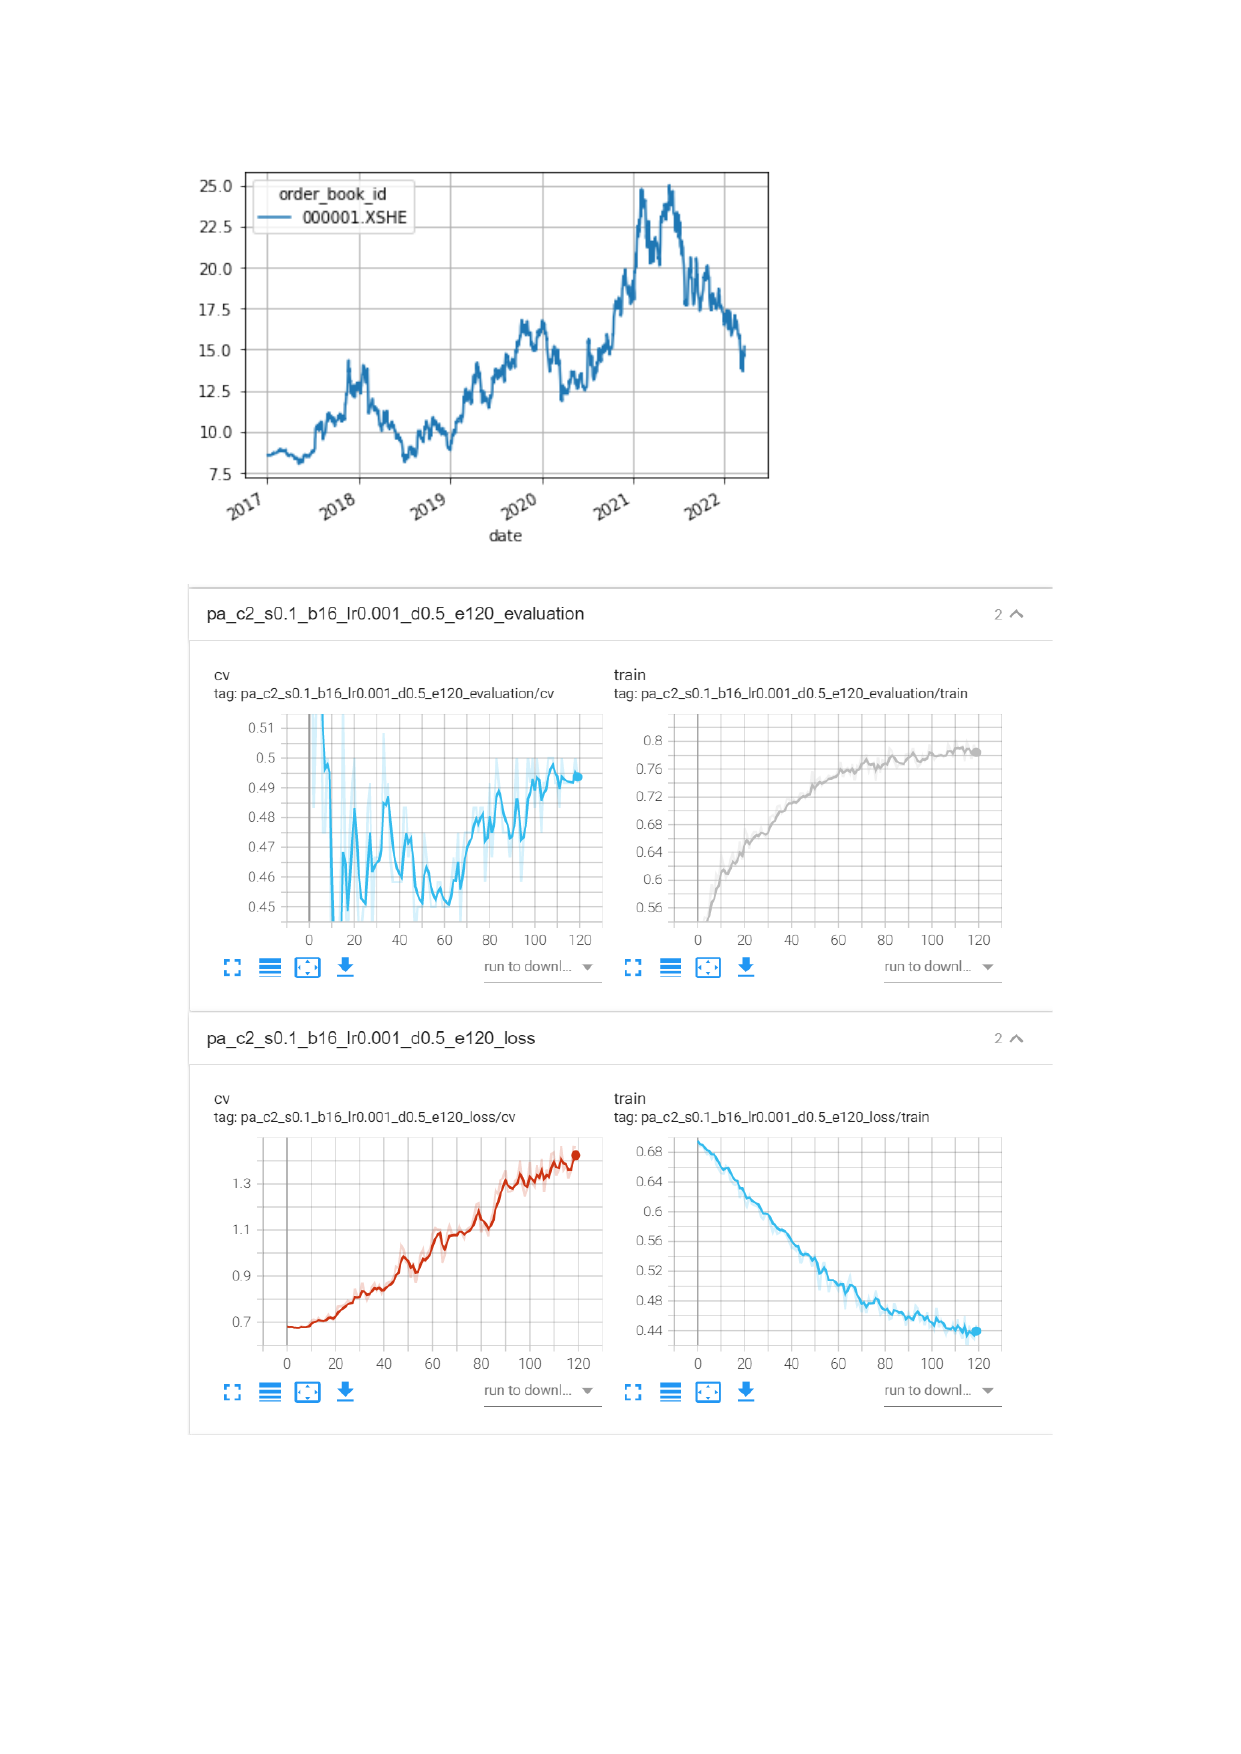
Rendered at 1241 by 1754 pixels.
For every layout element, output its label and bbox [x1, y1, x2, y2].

picture [187, 162, 779, 556]
picture [187, 584, 1053, 1435]
